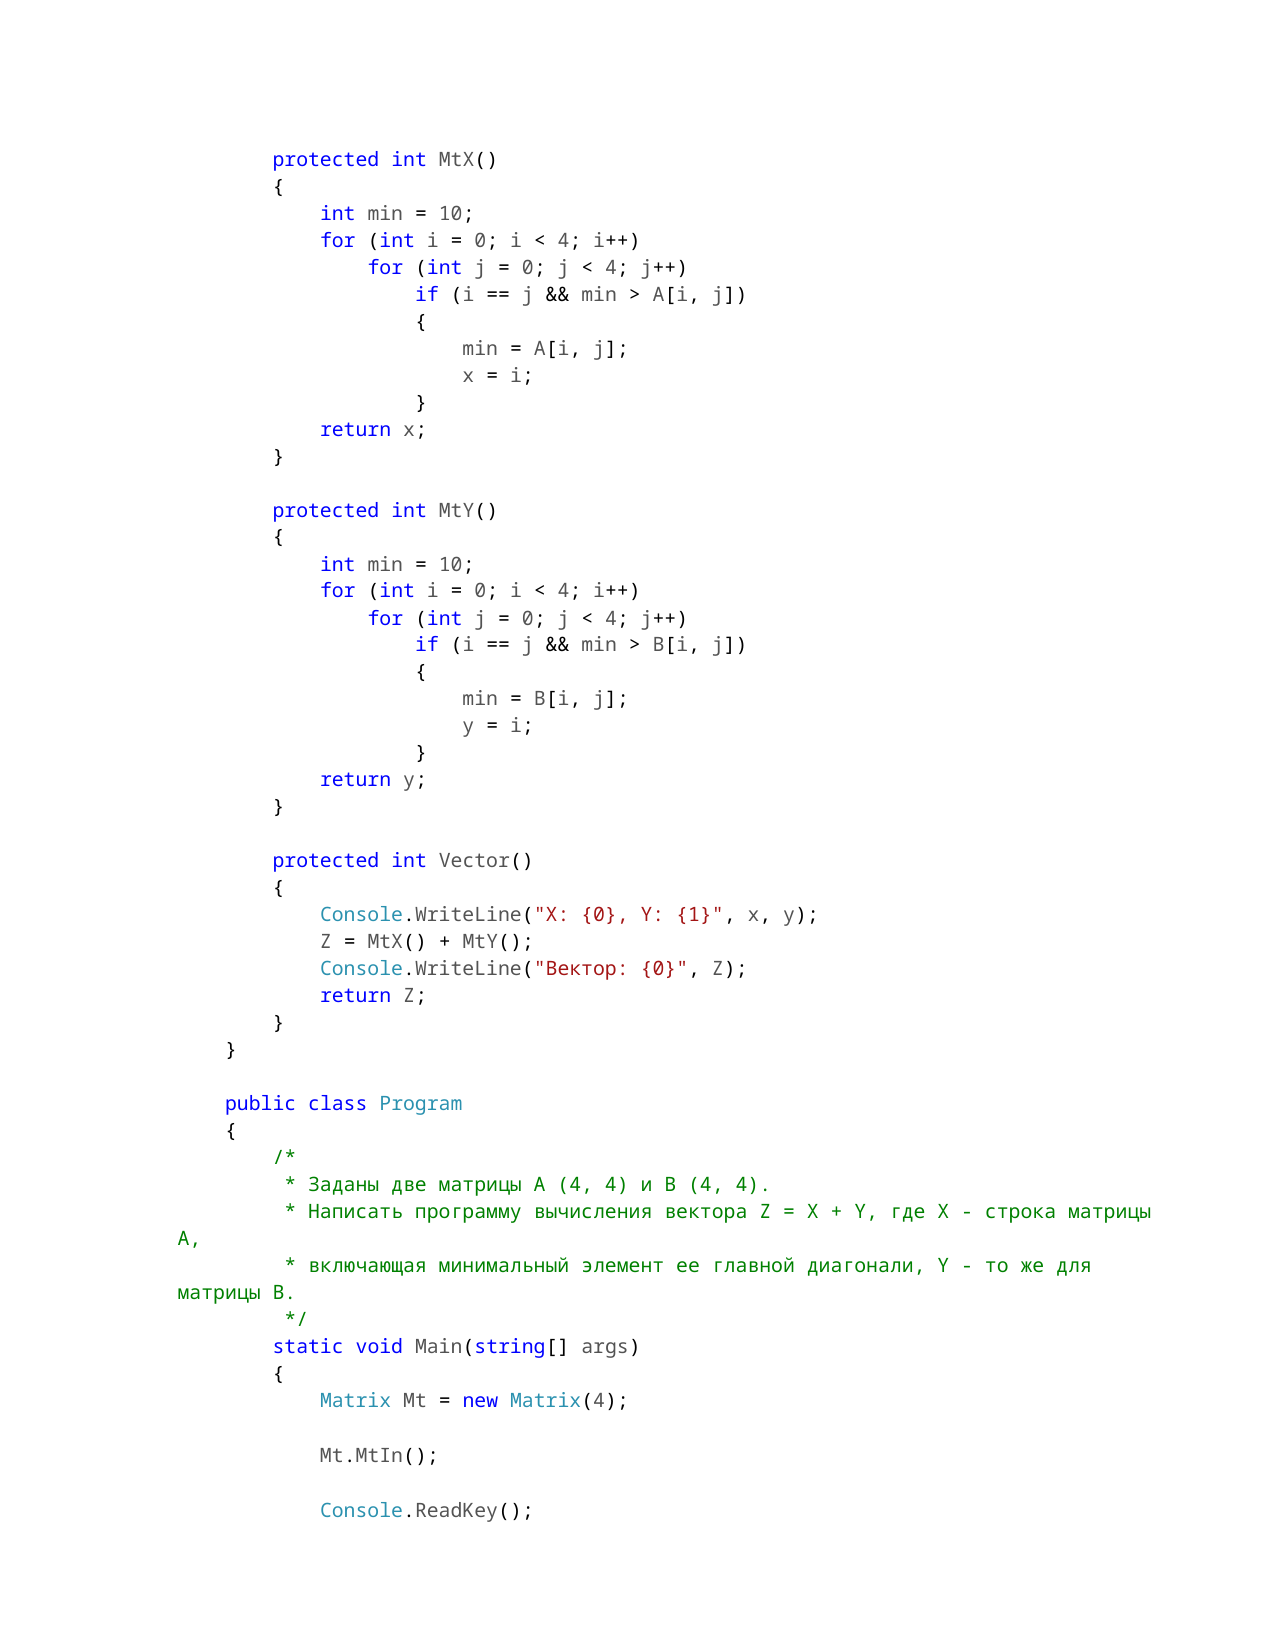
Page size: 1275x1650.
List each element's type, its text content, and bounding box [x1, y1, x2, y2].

text for (int j = 0; j < 4; j++) [177, 253, 1186, 280]
text { [177, 172, 1186, 199]
text * включающая минимальный элемент ее главной диагонали, Y - то же для матрицы В. [177, 1251, 1186, 1305]
text */ [177, 1305, 1186, 1332]
text } [177, 1035, 1186, 1062]
text } [177, 388, 1186, 415]
text { [177, 523, 1186, 550]
text Console.WriteLine("X: {0}, Y: {1}", x, y); [177, 901, 1186, 927]
text return x; [177, 415, 1186, 442]
text return Z; [177, 981, 1186, 1008]
text return y; [177, 766, 1186, 793]
text x = i; [177, 361, 1186, 388]
text } [177, 739, 1186, 766]
text { [177, 307, 1186, 334]
text { [177, 873, 1186, 901]
text /* [177, 1143, 1186, 1170]
text } [177, 793, 1186, 819]
text public class Program [177, 1089, 1186, 1116]
text for (int i = 0; i < 4; i++) [177, 226, 1186, 253]
text Z = MtX() + MtY(); [177, 927, 1186, 954]
text min = A[i, j]; [177, 334, 1186, 361]
text { [177, 658, 1186, 685]
text protected int MtX() [177, 145, 1186, 172]
text for (int i = 0; i < 4; i++) [177, 577, 1186, 604]
text Mt.MtIn(); [177, 1441, 1186, 1468]
text protected int MtY() [177, 496, 1186, 523]
text } [177, 1008, 1186, 1035]
text for (int j = 0; j < 4; j++) [177, 604, 1186, 631]
text { [177, 1116, 1186, 1143]
text static void Main(string[] args) [177, 1332, 1186, 1359]
text min = B[i, j]; [177, 685, 1186, 712]
text * Заданы две матрицы А (4, 4) и В (4, 4). [177, 1170, 1186, 1197]
text Matrix Mt = new Matrix(4); [177, 1386, 1186, 1413]
text Console.ReadKey(); [177, 1496, 1186, 1523]
text Console.WriteLine("Вектор: {0}", Z); [177, 954, 1186, 981]
text int min = 10; [177, 199, 1186, 226]
text * Написать программу вычисления вектора Z = X + Y, где X - строка матрицы А, [177, 1197, 1186, 1251]
text if (i == j && min > B[i, j]) [177, 631, 1186, 658]
text y = i; [177, 712, 1186, 739]
text protected int Vector() [177, 847, 1186, 873]
text { [177, 1359, 1186, 1386]
text int min = 10; [177, 550, 1186, 577]
text } [177, 442, 1186, 469]
text if (i == j && min > A[i, j]) [177, 280, 1186, 307]
